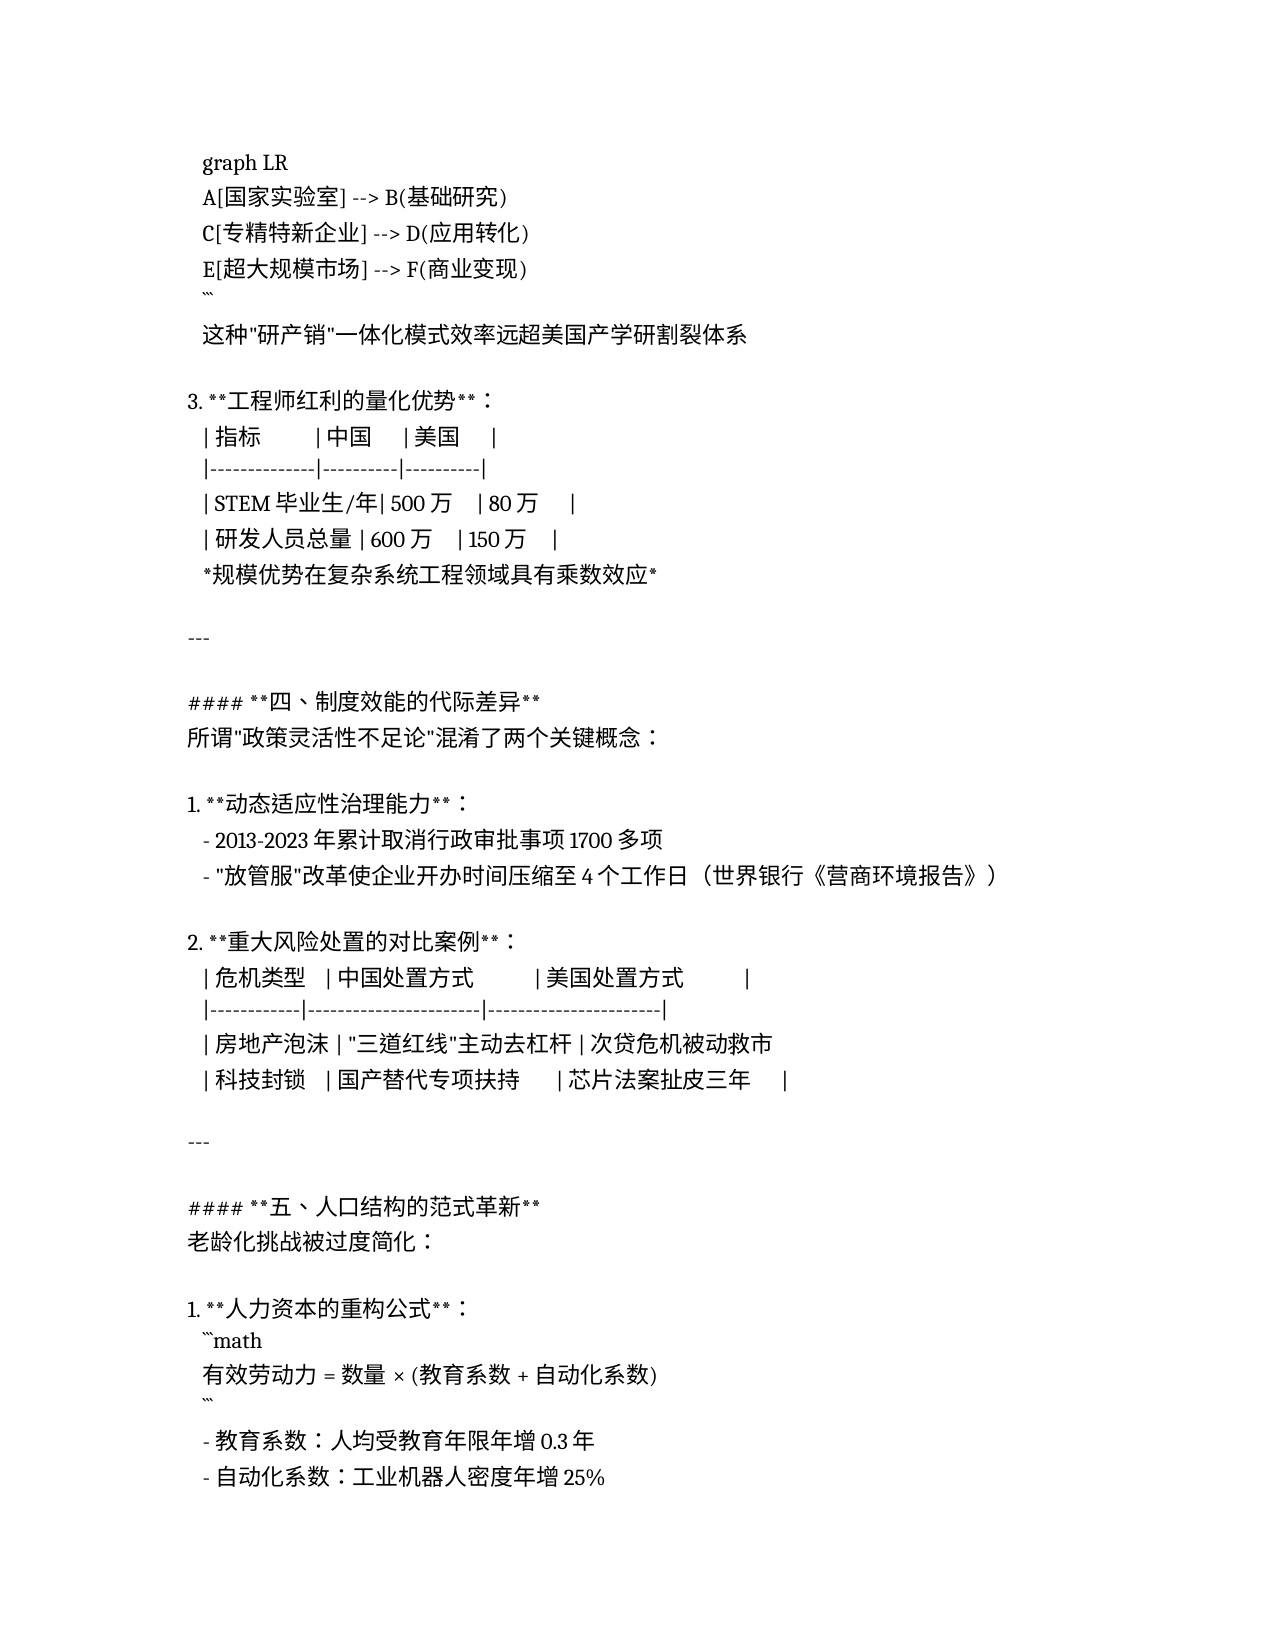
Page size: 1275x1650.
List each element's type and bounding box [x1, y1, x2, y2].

text [187, 150, 1087, 1492]
